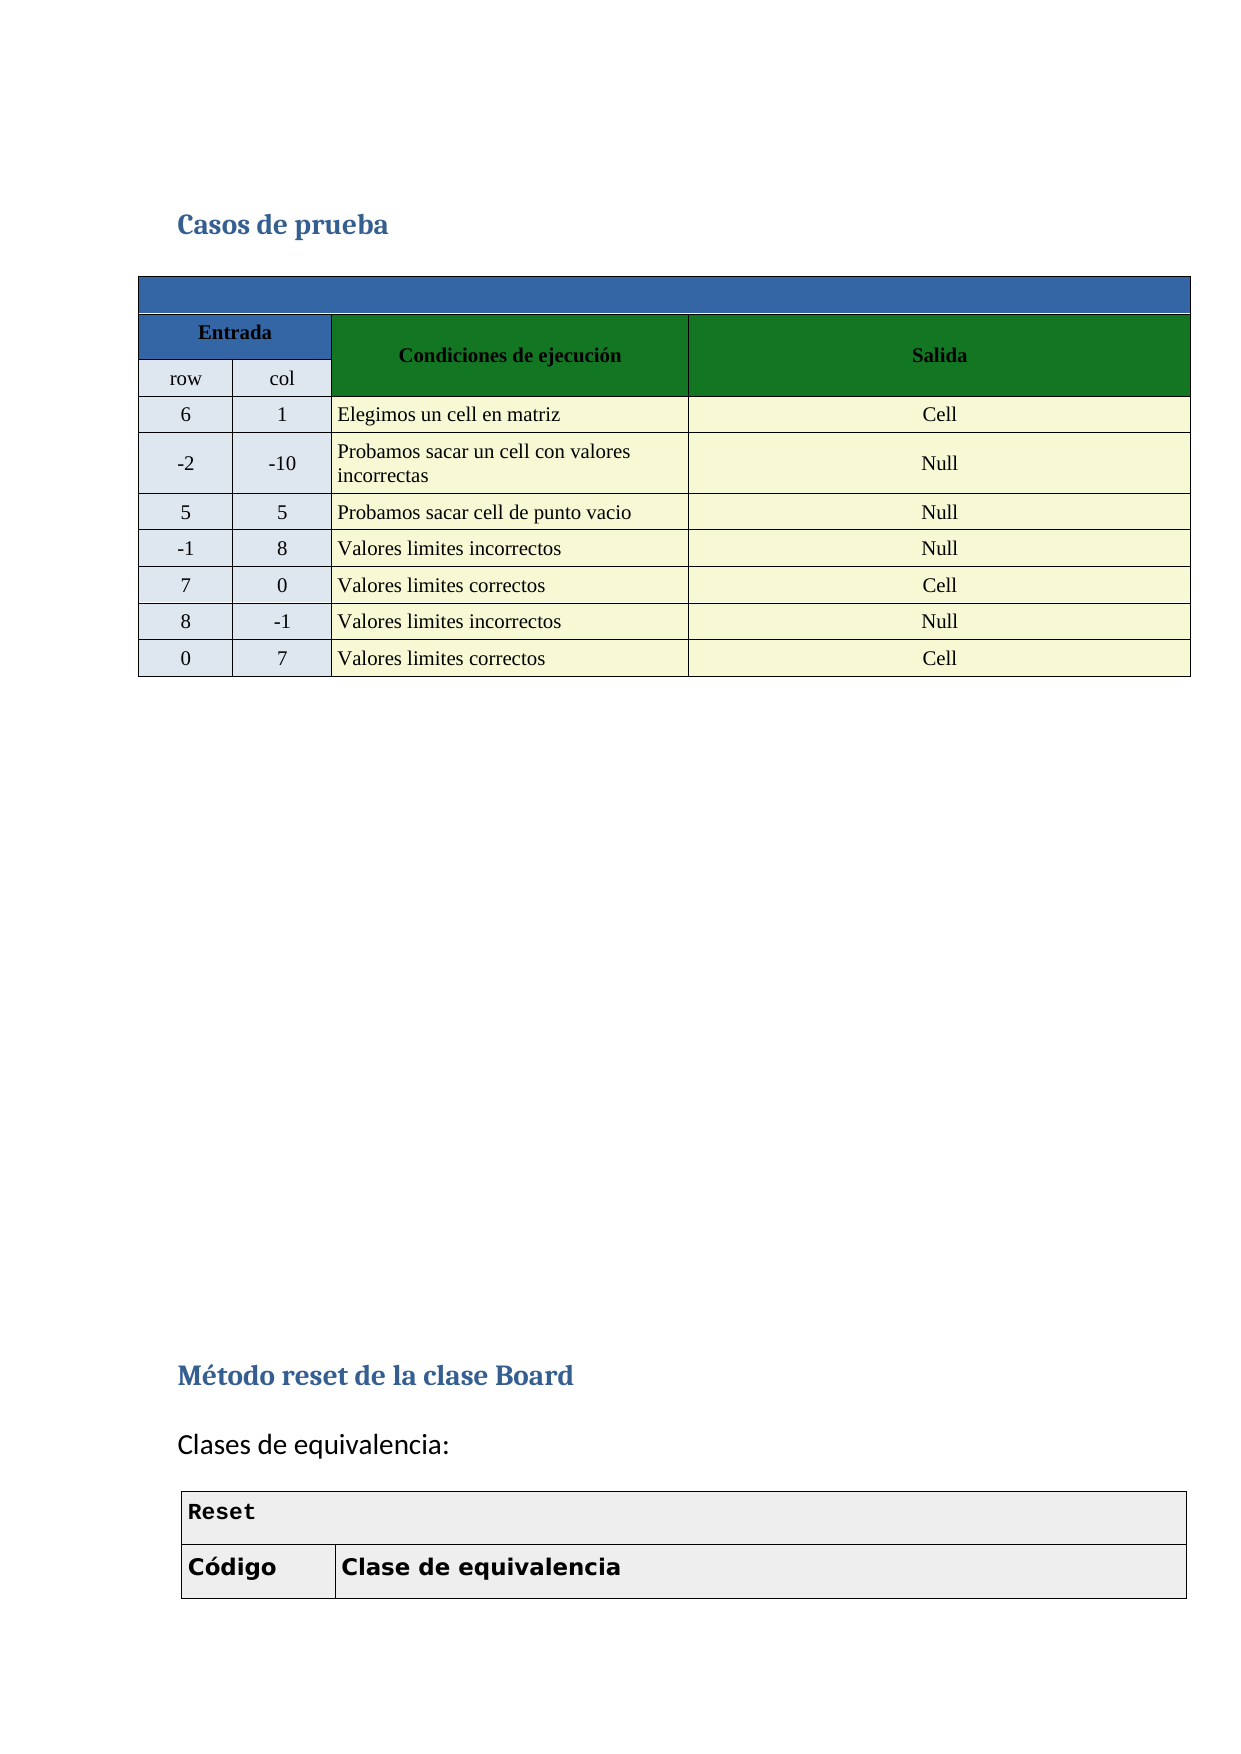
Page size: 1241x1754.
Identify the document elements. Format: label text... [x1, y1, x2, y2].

table_cell Valores limites incorrectos [332, 530, 688, 566]
table_cell Null [689, 433, 1190, 493]
table_cell -10 [233, 433, 331, 493]
table_cell Valores limites incorrectos [332, 604, 688, 639]
subtitle Casos de prueba [177, 208, 1152, 242]
table_cell Cell [689, 397, 1190, 432]
table_cell Salida [689, 315, 1190, 396]
table_cell 8 [233, 530, 331, 566]
table_cell col [233, 360, 331, 396]
table_cell Cell [689, 640, 1190, 676]
table_cell Valores limites correctos [332, 567, 688, 602]
table_cell Clase de equivalencia [336, 1545, 1186, 1598]
table_cell -1 [139, 530, 232, 566]
table_cell 8 [139, 604, 232, 639]
table_cell 6 [139, 397, 232, 432]
table_cell 7 [233, 640, 331, 676]
table_header Reset [182, 1492, 1186, 1544]
table_cell row [139, 360, 232, 396]
table_cell Entrada [139, 315, 331, 359]
table_cell Null [689, 530, 1190, 566]
table_cell Condiciones de ejecución [332, 315, 688, 396]
table_cell -1 [233, 604, 331, 639]
table_cell Null [689, 494, 1190, 529]
table_cell 5 [233, 494, 331, 529]
subtitle Método reset de la clase Board [177, 1359, 1152, 1393]
table_cell -2 [139, 433, 232, 493]
text Clases de equivalencia: [177, 1426, 1152, 1462]
table_cell Valores limites correctos [332, 640, 688, 676]
table_cell 1 [233, 397, 331, 432]
table_cell Null [689, 604, 1190, 639]
table_cell 7 [139, 567, 232, 602]
table_cell 0 [139, 640, 232, 676]
table_cell Probamos sacar cell de punto vacio [332, 494, 688, 529]
table_cell 0 [233, 567, 331, 602]
table_cell Elegimos un cell en matriz [332, 397, 688, 432]
table_cell 5 [139, 494, 232, 529]
table_cell Probamos sacar un cell con valores incorrectas [332, 433, 688, 493]
table_header [139, 277, 1190, 313]
table_cell Código [182, 1545, 335, 1598]
table_cell Cell [689, 567, 1190, 602]
